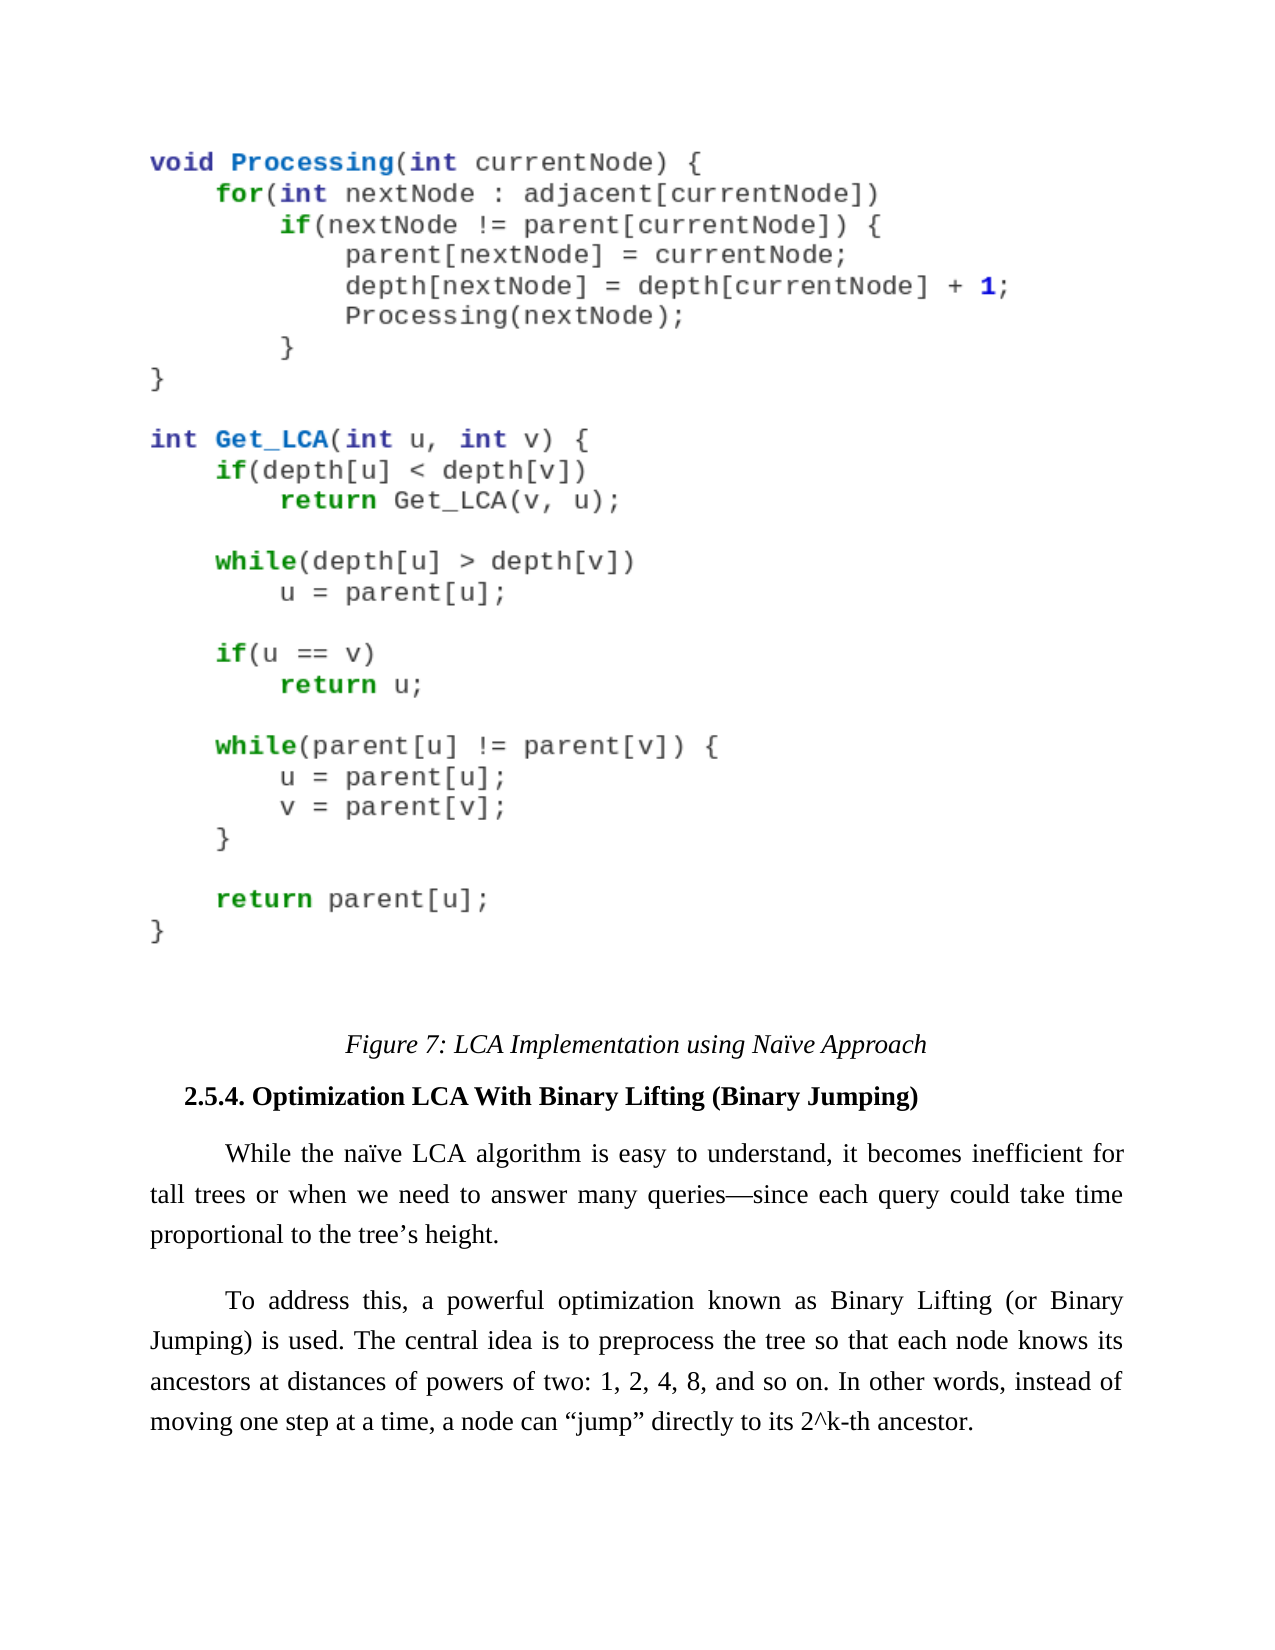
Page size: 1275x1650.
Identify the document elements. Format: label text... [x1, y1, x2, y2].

text While the naïve LCA algorithm is easy to understand, it becomes inefficient for tall trees or when we need to answer many queries—since each query could take time proportional to the tree’s height. [150, 1138, 1125, 1249]
text To address this, a powerful optimization known as Binary Lifting (or Binary Jumping) is used. The central idea is to preprocess the tree so that each node knows its ancestors at distances of powers of two: 1, 2, 4, 8, and so on. In other words, instead of moving one step at a time, a node can “jump” directly to its 2^k-th ancestor. [150, 1284, 1125, 1436]
subtitle Figure 7: LCA Implementation using Naïve Approach [150, 1028, 1125, 1059]
subtitle 2.5.4. Optimization LCA With Binary Lifting (Binary Jumping) [150, 1081, 1125, 1112]
